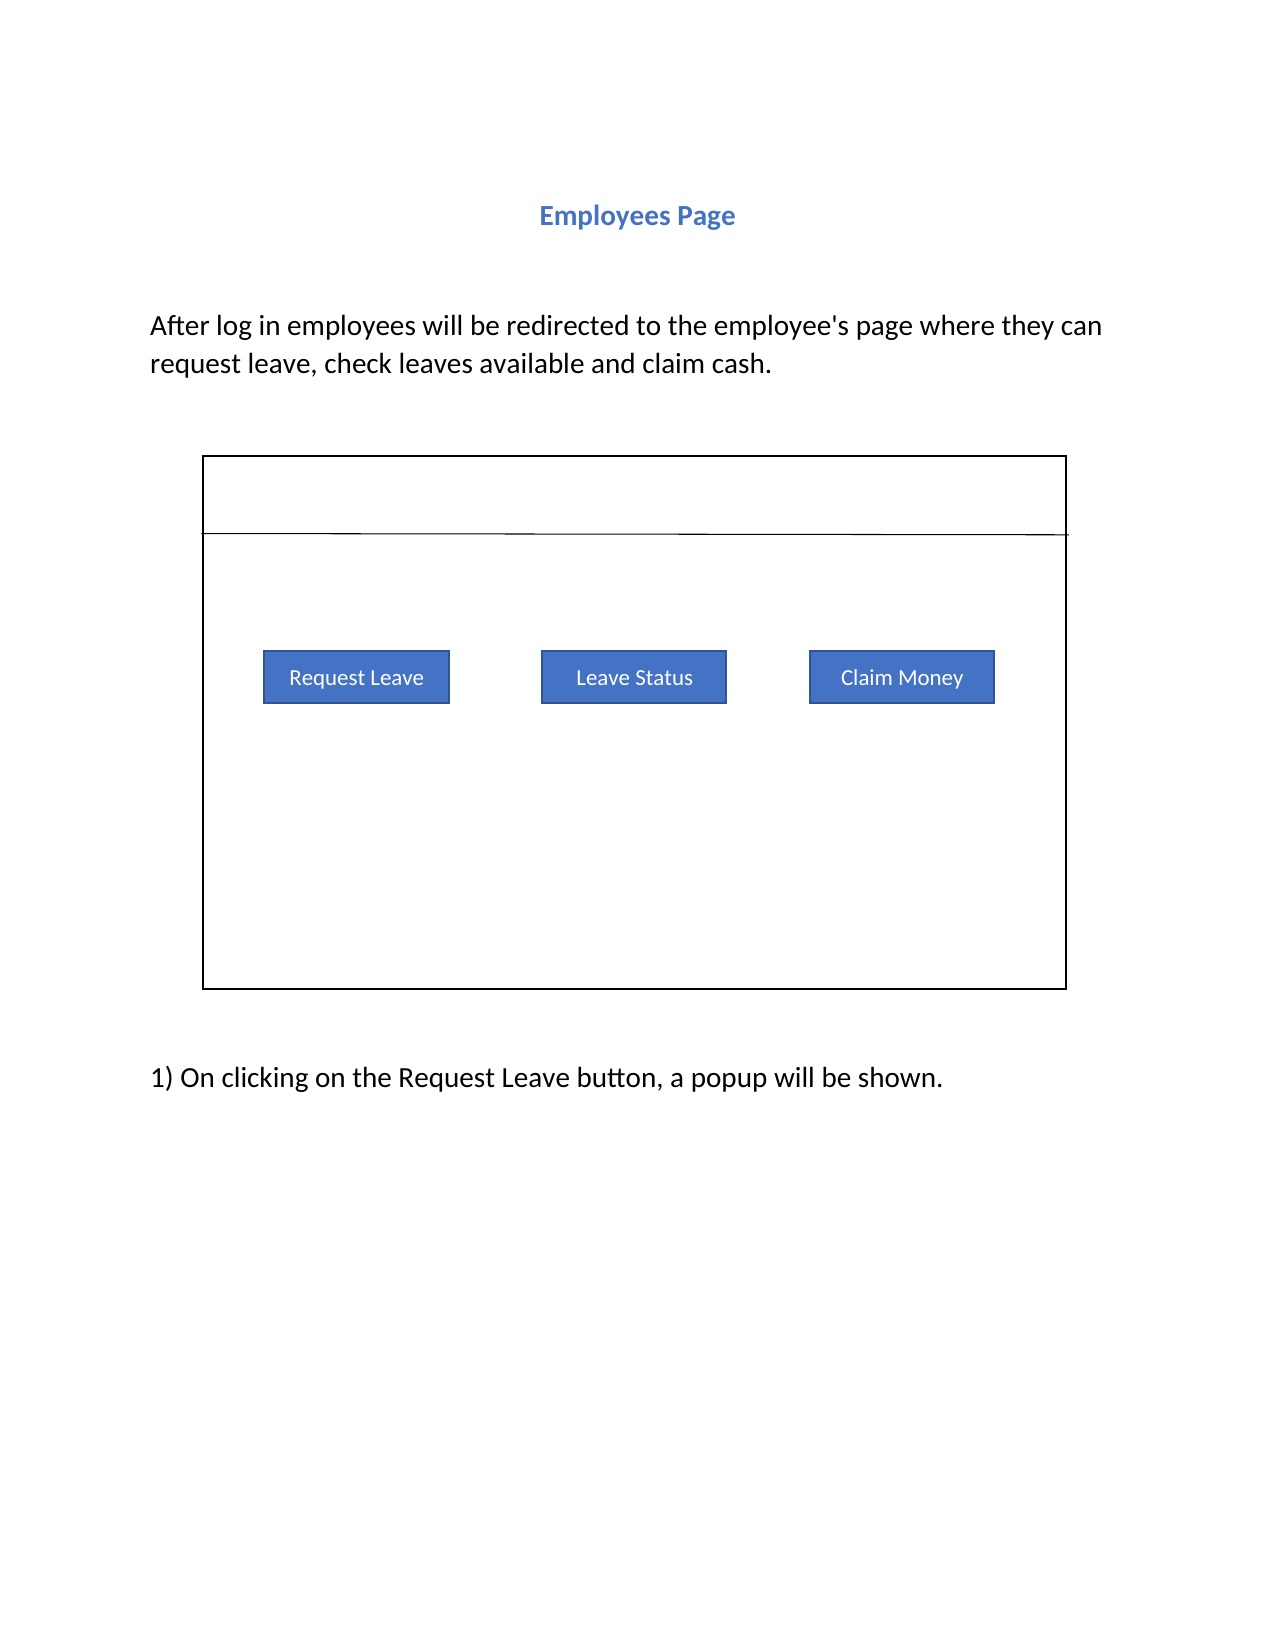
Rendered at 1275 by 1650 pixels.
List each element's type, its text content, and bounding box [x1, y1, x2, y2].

text Employees Page [150, 197, 1125, 232]
text After log in employees will be redirected to the employee's page where they can request leave, check leaves available and claim cash. [150, 307, 1125, 381]
text 1) On clicking on the Request Leave button, a popup will be shown. [150, 1059, 1125, 1095]
